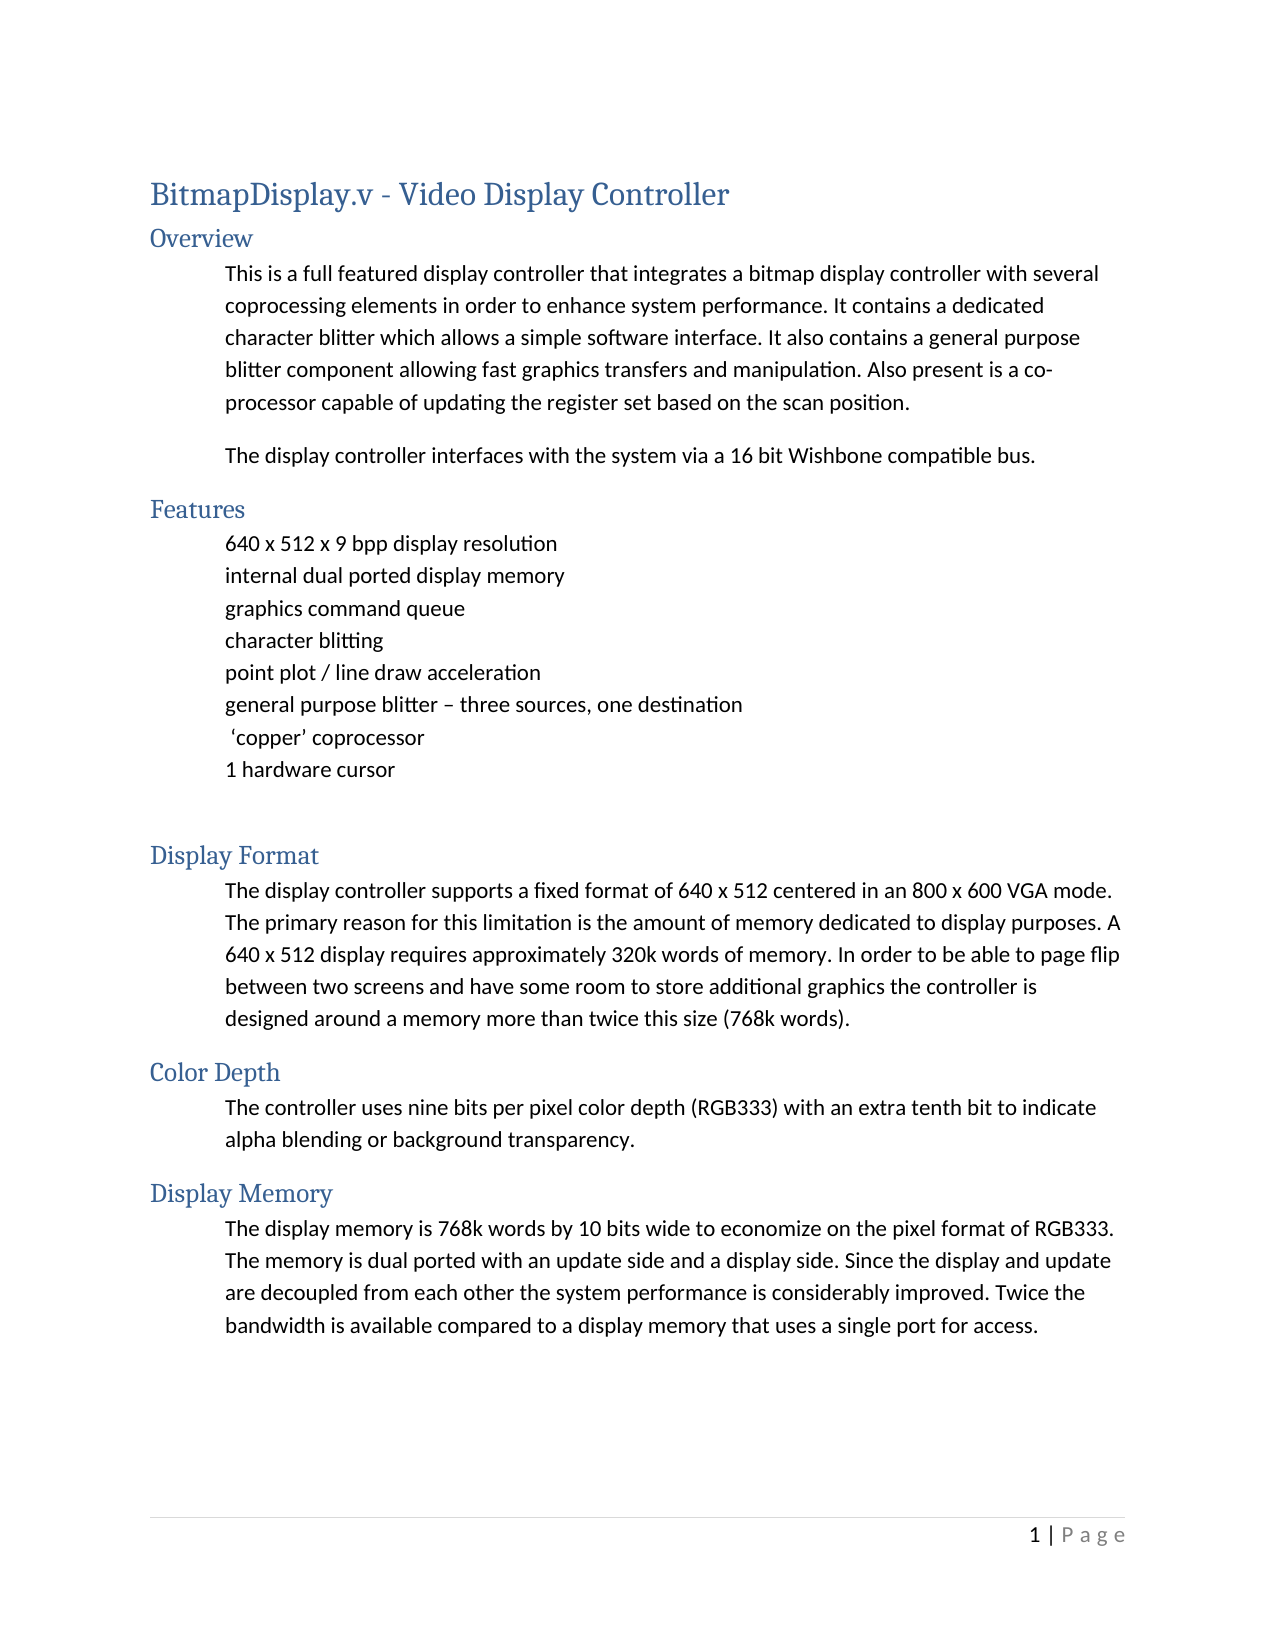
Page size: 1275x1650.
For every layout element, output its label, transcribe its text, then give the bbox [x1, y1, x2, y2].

text graphics command queue [225, 594, 1125, 622]
text The display controller supports a fixed format of 640 x 512 centered in an 800 x 600 VGA mode. The primary reason for this limitation is the amount of memory dedicated to display purposes. A 640 x 512 display requires approximately 320k words of memory. In order to be able to page flip between two screens and have some room to store additional graphics the controller is designed around a memory more than twice this size (768k words). [225, 876, 1125, 1032]
text general purpose blitter – three sources, one destination [225, 690, 1125, 718]
text internal dual ported display memory [225, 562, 1125, 590]
text 1 hardware cursor [225, 755, 1125, 783]
text This is a full featured display controller that integrates a bitmap display controller with several coprocessing elements in order to enhance system performance. It contains a dedicated character blitter which allows a simple software interface. It also contains a general purpose blitter component allowing fast graphics transfers and manipulation. Also present is a co-processor capable of updating the register set based on the scan position. [225, 259, 1125, 416]
subtitle Display Format [150, 840, 1125, 871]
subtitle Overview [150, 223, 1125, 254]
text 640 x 512 x 9 bpp display resolution [225, 529, 1125, 557]
subtitle Display Memory [150, 1178, 1125, 1209]
text point plot / line draw acceleration [225, 658, 1125, 686]
subtitle BitmapDisplay.v - Video Display Controller [150, 175, 1125, 213]
subtitle Features [150, 494, 1125, 525]
text The display controller interfaces with the system via a 16 bit Wishbone compatible bus. [225, 441, 1125, 469]
text The controller uses nine bits per pixel color depth (RGB333) with an extra tenth bit to indicate alpha blending or background transparency. [225, 1093, 1125, 1153]
subtitle Color Depth [150, 1057, 1125, 1089]
text The display memory is 768k words by 10 bits wide to economize on the pixel format of RGB333. The memory is dual ported with an update side and a display side. Since the display and update are decoupled from each other the system performance is considerably improved. Twice the bandwidth is available compared to a display memory that uses a single port for access. [225, 1214, 1125, 1339]
text character blitting [225, 626, 1125, 654]
text ‘copper’ coprocessor [225, 723, 1125, 751]
